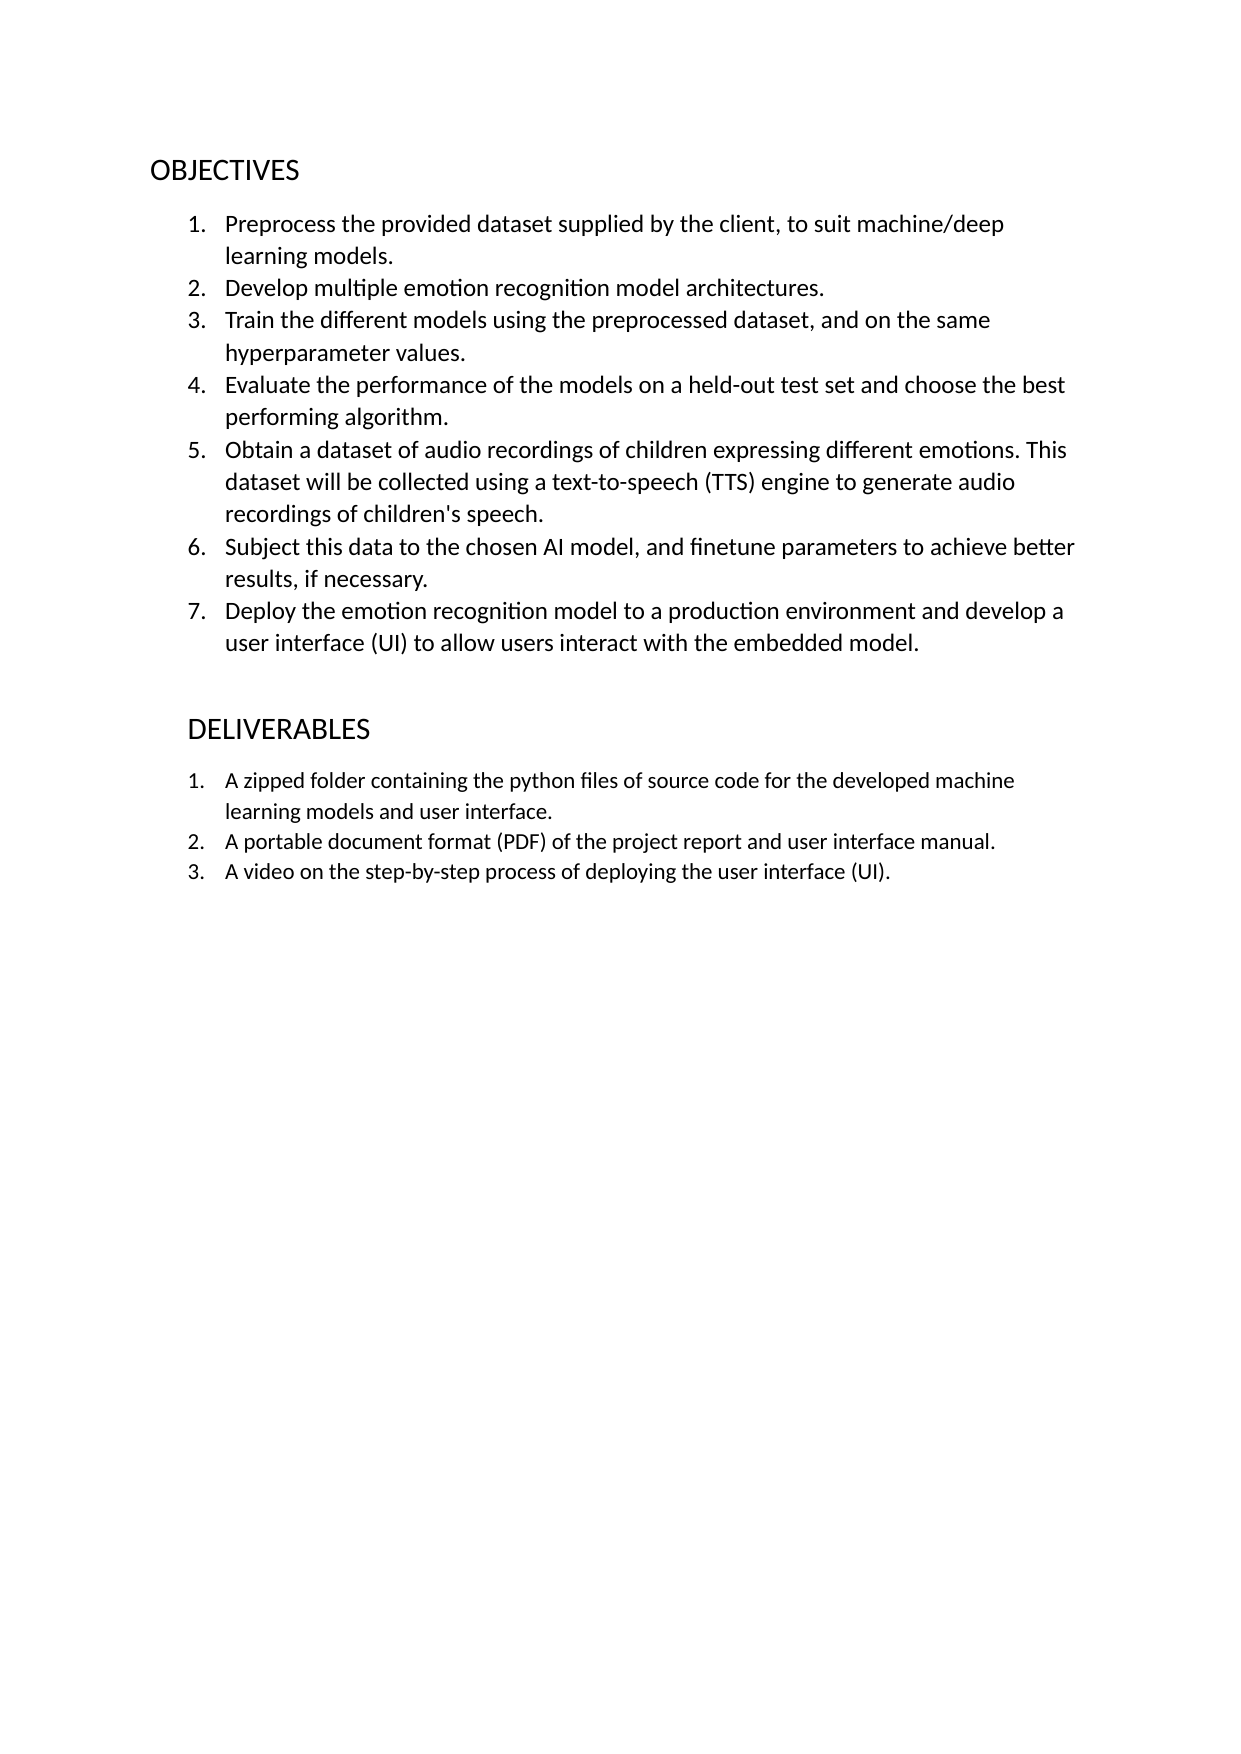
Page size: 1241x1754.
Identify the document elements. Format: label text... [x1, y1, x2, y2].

text OBJECTIVES [150, 150, 1090, 188]
list Train the different models using the preprocessed dataset, and on the same hyperparameter values. [187, 305, 1090, 367]
list Deploy the emotion recognition model to a production environment and develop a user interface (UI) to allow users interact with the embedded model. [187, 595, 1090, 658]
list Obtain a dataset of audio recordings of children expressing different emotions. This dataset will be collected using a text-to-speech (TTS) engine to generate audio recordings of children's speech. [187, 434, 1090, 529]
list A video on the step-by-step process of deploying the user interface (UI). [187, 857, 1090, 885]
list Subject this data to the chosen AI model, and finetune parameters to achieve better results, if necessary. [187, 531, 1090, 593]
list Preprocess the provided dataset supplied by the client, to suit machine/deep learning models. [187, 208, 1090, 271]
list Develop multiple emotion recognition model architectures. [187, 272, 1090, 303]
text DELIVERABLES [187, 709, 1090, 747]
list Evaluate the performance of the models on a held-out test set and choose the best performing algorithm. [187, 369, 1090, 432]
list A zipped folder containing the python files of source code for the developed machine learning models and user interface.​ [187, 767, 1090, 825]
list A portable document format (PDF) of the project report and user interface manual. [187, 827, 1090, 855]
